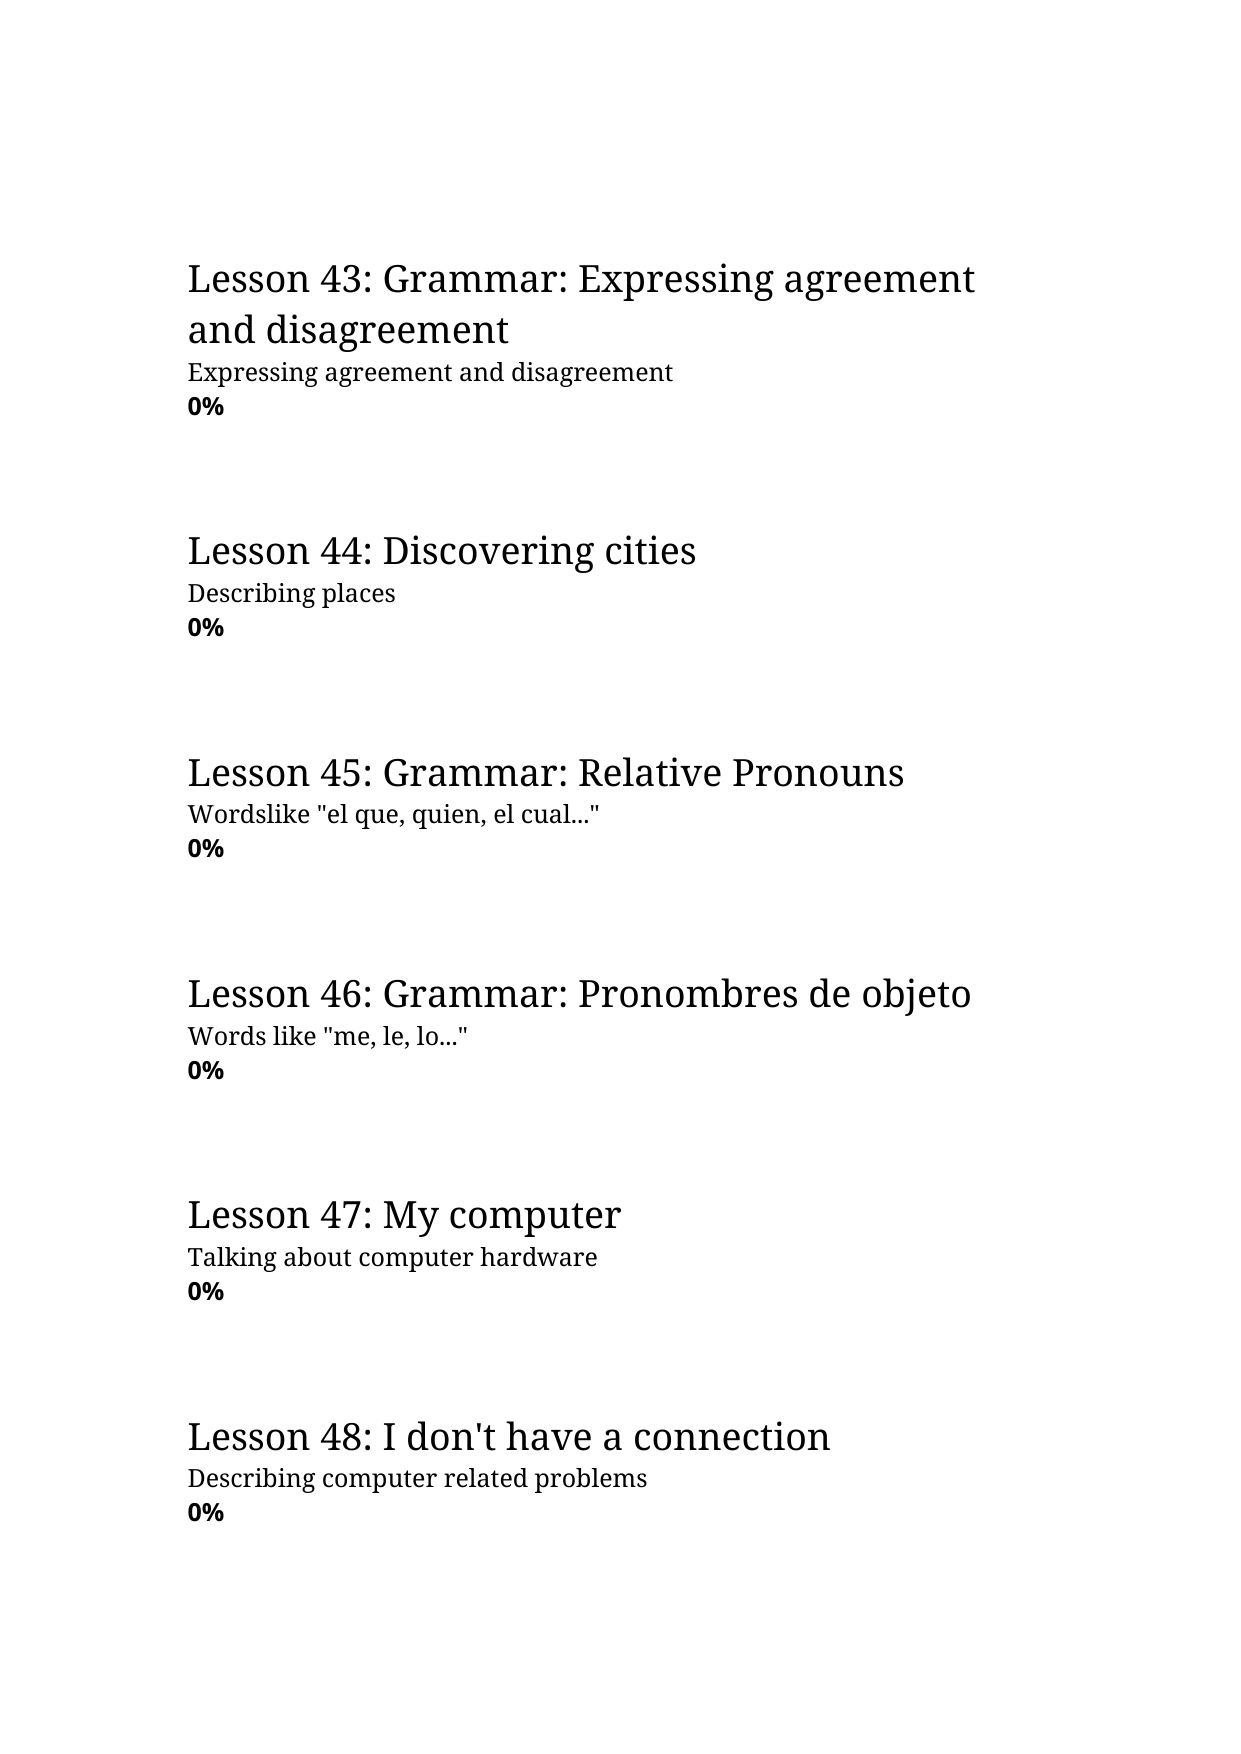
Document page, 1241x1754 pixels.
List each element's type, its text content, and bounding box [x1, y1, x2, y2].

text Describing computer related problems [187, 1461, 1053, 1495]
text Wordslike "el que, quien, el cual..." [187, 797, 1053, 831]
text 0% [187, 1274, 1053, 1308]
text Lesson 44: Discovering cities [187, 524, 1053, 576]
text Words like "me, le, lo..." [187, 1018, 1053, 1052]
text Expressing agreement and disagreement [187, 354, 1053, 388]
text Lesson 48: I don't have a connection [187, 1410, 1053, 1461]
text 0% [187, 1495, 1053, 1529]
text 0% [187, 610, 1053, 644]
text Lesson 43: Grammar: Expressing agreement and disagreement [187, 252, 1053, 354]
text 0% [187, 831, 1053, 865]
text 0% [187, 1052, 1053, 1086]
text Talking about computer hardware [187, 1240, 1053, 1274]
text Describing places [187, 576, 1053, 610]
text Lesson 45: Grammar: Relative Pronouns [187, 746, 1053, 797]
text 0% [187, 388, 1053, 422]
text Lesson 46: Grammar: Pronombres de objeto [187, 967, 1053, 1018]
text Lesson 47: My computer [187, 1189, 1053, 1240]
